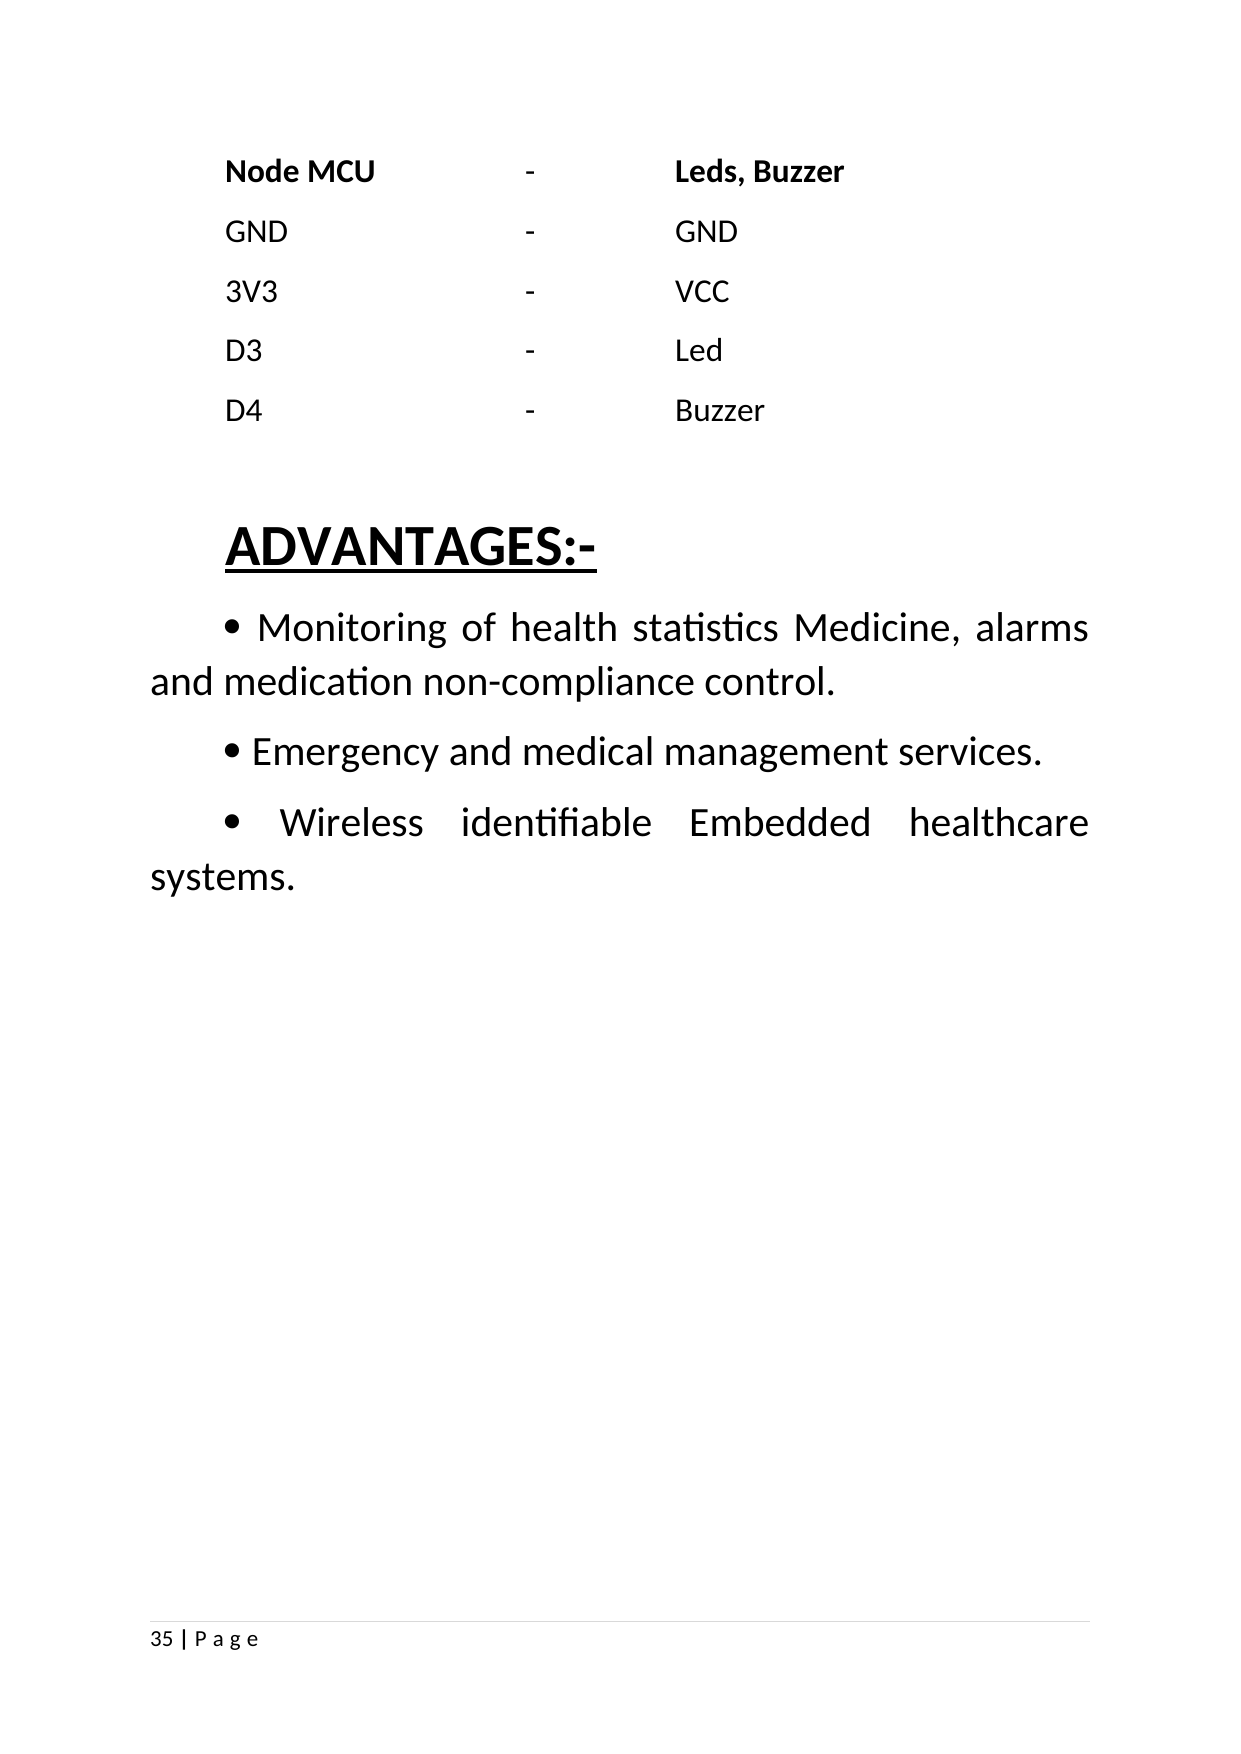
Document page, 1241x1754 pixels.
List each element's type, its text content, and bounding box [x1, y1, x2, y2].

text Wireless identifiable Embedded healthcare systems. [150, 796, 1090, 901]
text GND - GND [150, 210, 1090, 251]
text D4 - Buzzer [150, 389, 1090, 430]
text ADVANTAGES:- [150, 509, 1090, 580]
text Monitoring of health statistics Medicine, alarms and medication non-compliance control. [150, 601, 1090, 706]
text Emergency and medical management services. [150, 725, 1090, 776]
text D3 - Led [150, 329, 1090, 370]
text 3V3 - VCC [150, 269, 1090, 310]
text Node MCU - Leds, Buzzer [150, 150, 1090, 191]
